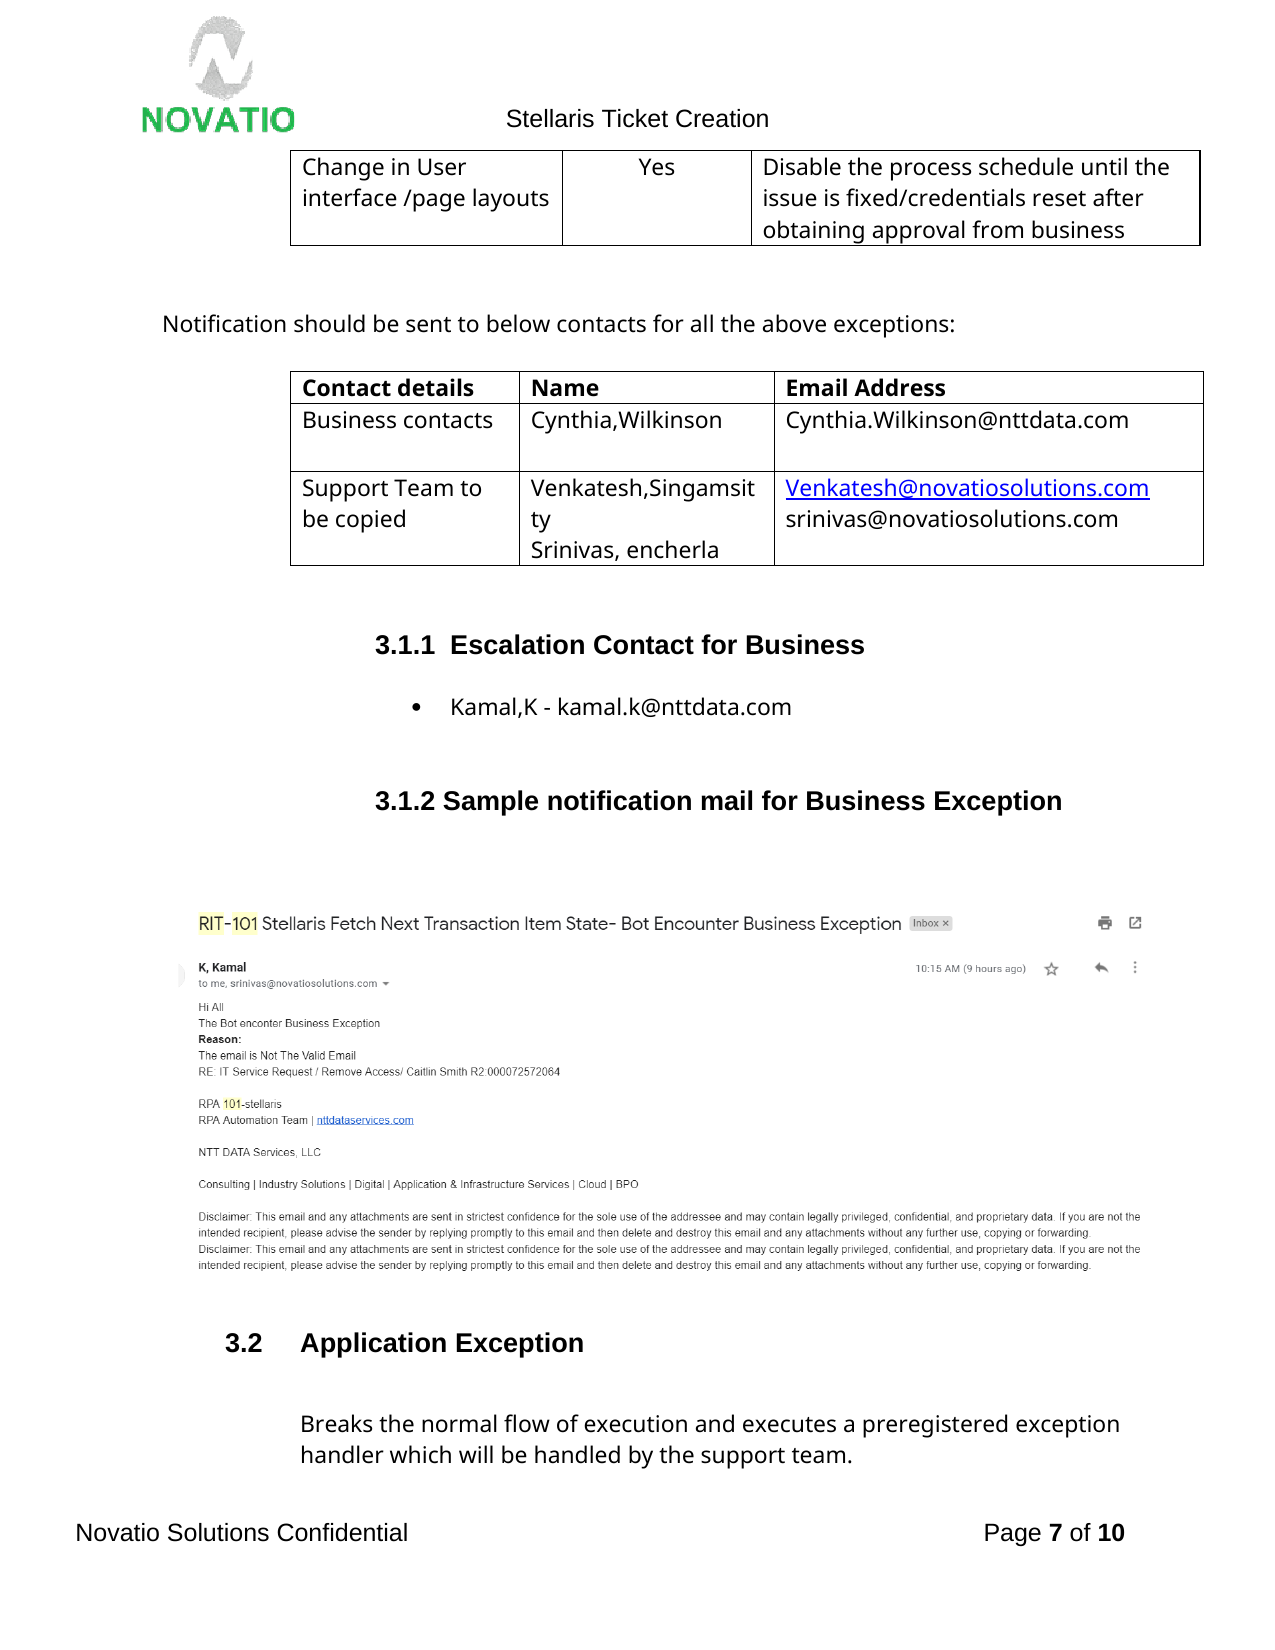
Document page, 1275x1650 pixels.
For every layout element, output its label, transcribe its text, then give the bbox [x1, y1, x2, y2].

list Kamal,K - kamal.k@nttdata.com [412, 691, 1125, 723]
table_header Name [520, 372, 774, 403]
table_cell Support Team to be copied [291, 472, 519, 565]
picture [178, 910, 1154, 1292]
text 3.1.2 Sample notification mail for Business Exception [300, 785, 1125, 816]
subtitle Breaks the normal flow of execution and executes a preregistered exception handler which will be handled by the support team. [300, 1408, 1125, 1471]
table_header Contact details [291, 372, 519, 403]
table_cell Change in User interface /page layouts [291, 151, 562, 245]
table_cell Yes [563, 151, 751, 245]
table_cell Cynthia.Wilkinson@nttdata.com [775, 404, 1203, 471]
table_cell Business contacts [291, 404, 519, 471]
table_cell Venkatesh@novatiosolutions.com srinivas@novatiosolutions.com [775, 472, 1203, 565]
table_cell Cynthia,Wilkinson [520, 404, 774, 471]
text Notification should be sent to below contacts for all the above exceptions: [150, 308, 1125, 339]
text 3.1.1 Escalation Contact for Business [225, 629, 1125, 660]
picture [142, 16, 295, 133]
table_cell Disable the process schedule until the issue is fixed/credentials reset after obtaining approval from business [752, 151, 1199, 245]
table_cell Venkatesh,Singamsitty Srinivas, encherla [520, 472, 774, 565]
subtitle 3.2 Application Exception [150, 1327, 1125, 1358]
table_header Email Address [775, 372, 1203, 403]
